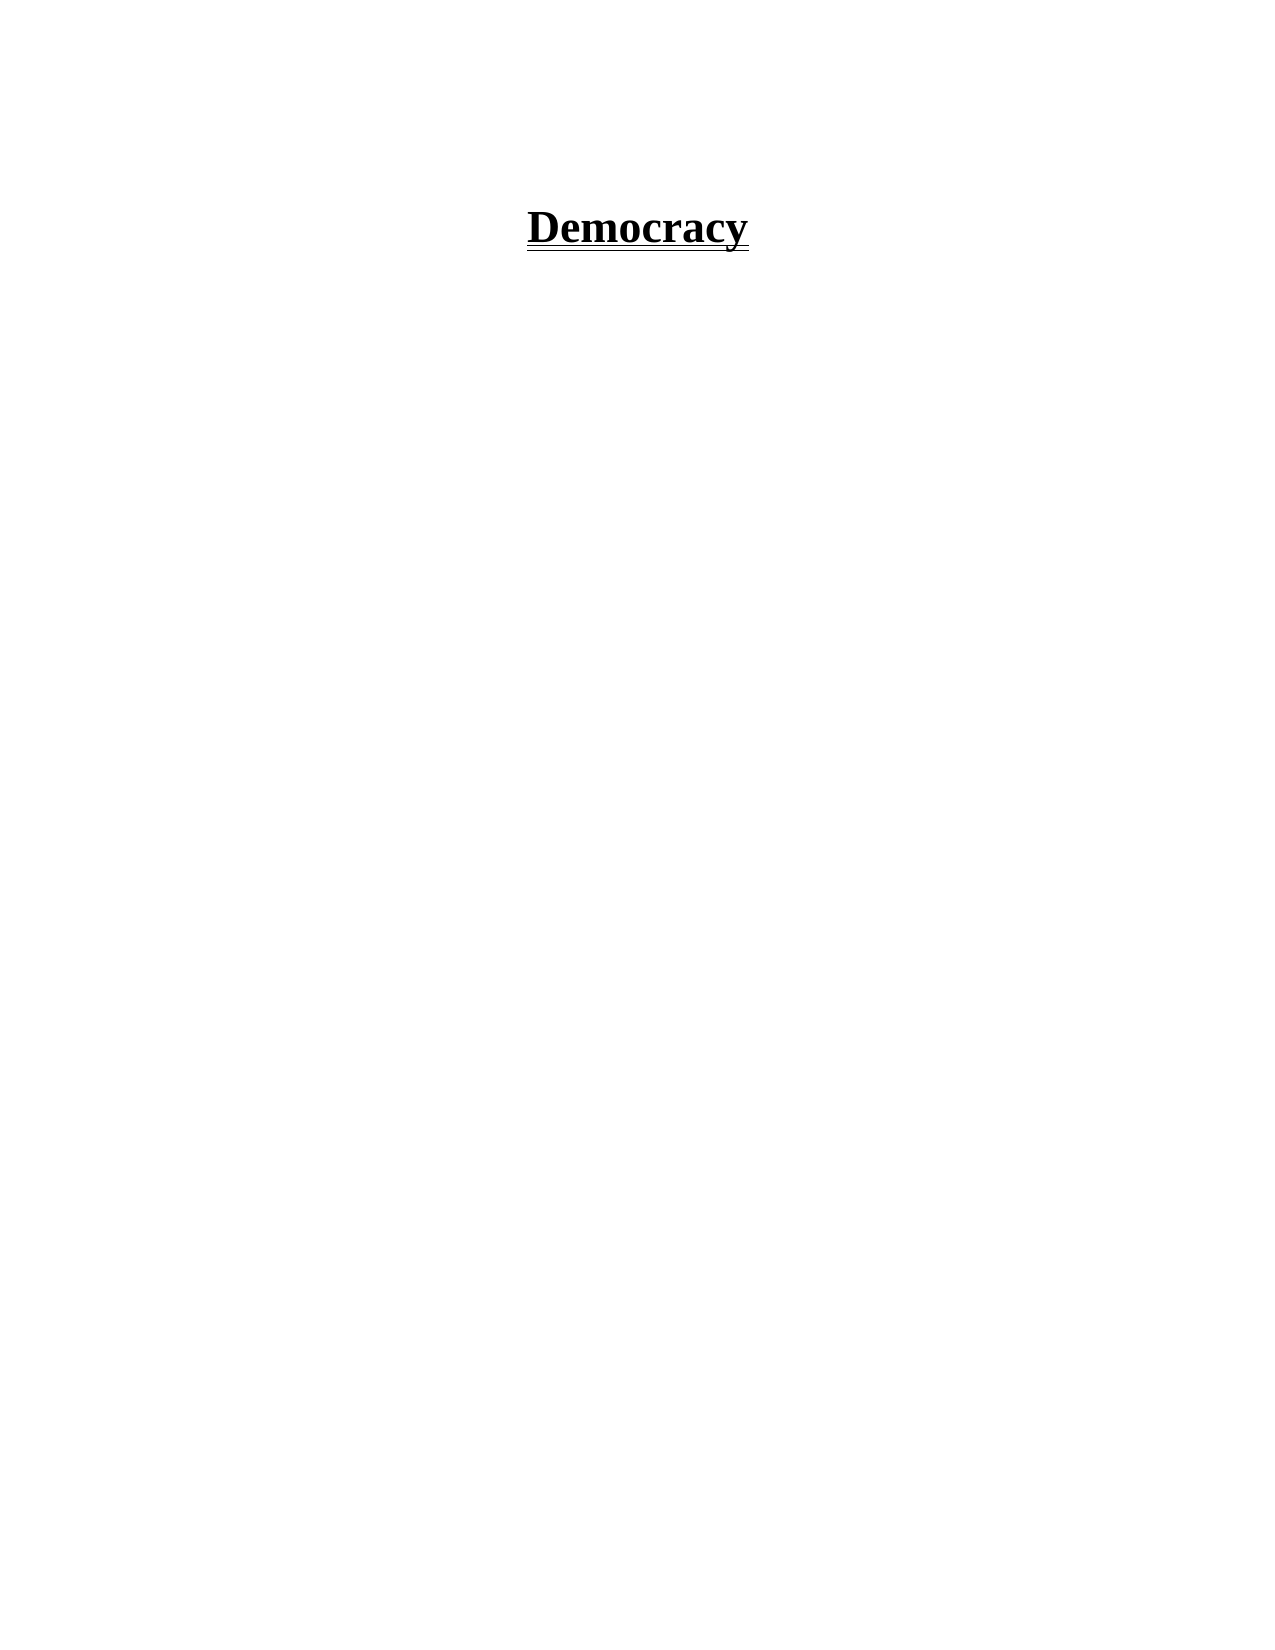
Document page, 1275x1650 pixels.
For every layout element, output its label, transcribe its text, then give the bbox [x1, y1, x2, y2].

subtitle Democracy [150, 200, 1125, 253]
